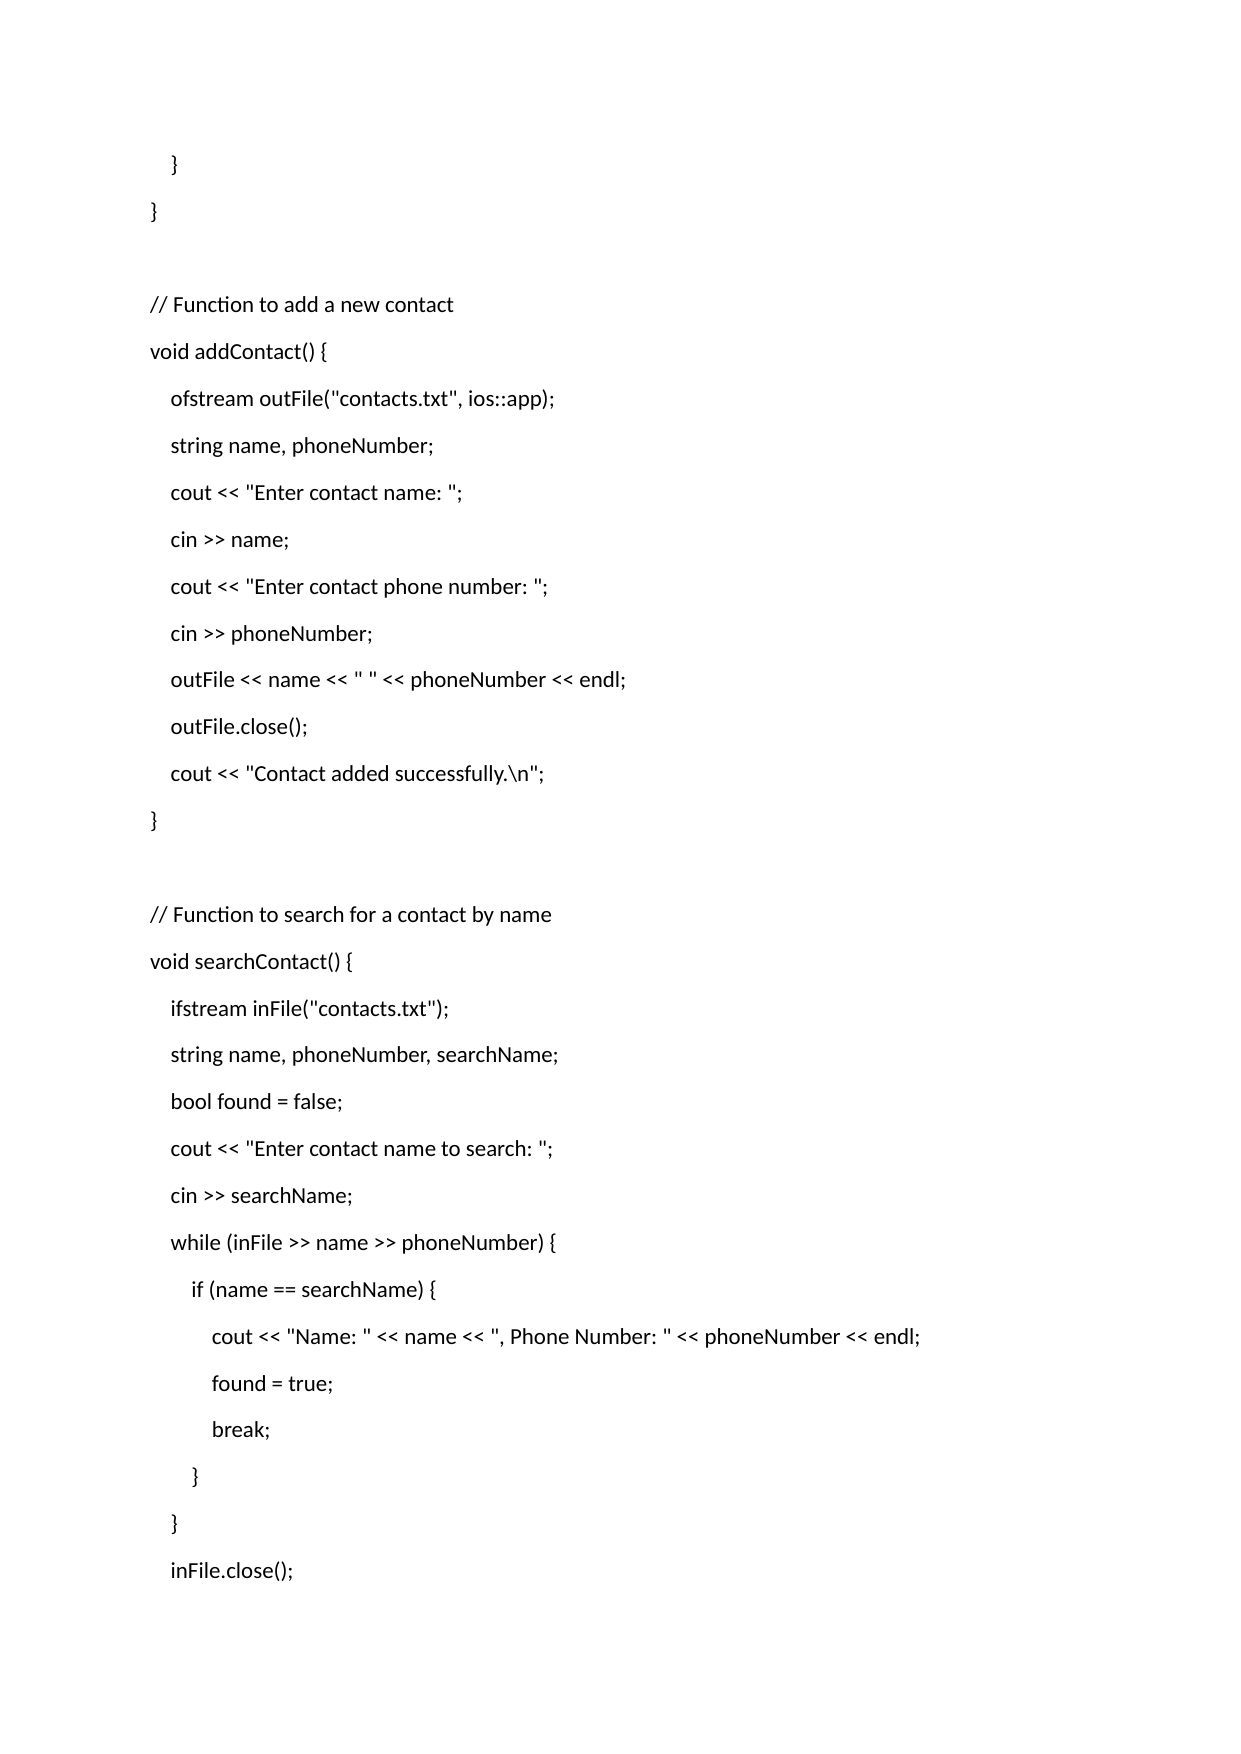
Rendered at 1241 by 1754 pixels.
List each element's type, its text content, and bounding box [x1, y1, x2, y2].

text } [150, 150, 1090, 178]
text string name, phoneNumber, searchName; [150, 1041, 1090, 1069]
text if (name == searchName) { [150, 1275, 1090, 1303]
text } [150, 197, 1090, 225]
text inFile.close(); [150, 1556, 1090, 1584]
text } [150, 1509, 1090, 1537]
text cin >> phoneNumber; [150, 619, 1090, 647]
text cout << "Contact added successfully.\n"; [150, 759, 1090, 787]
text cout << "Name: " << name << ", Phone Number: " << phoneNumber << endl; [150, 1322, 1090, 1350]
text bool found = false; [150, 1087, 1090, 1116]
text outFile.close(); [150, 712, 1090, 741]
text void searchContact() { [150, 947, 1090, 975]
text cin >> searchName; [150, 1181, 1090, 1209]
text found = true; [150, 1369, 1090, 1397]
text cout << "Enter contact phone number: "; [150, 572, 1090, 600]
text } [150, 806, 1090, 834]
text ofstream outFile("contacts.txt", ios::app); [150, 384, 1090, 412]
text void addContact() { [150, 337, 1090, 366]
text ifstream inFile("contacts.txt"); [150, 994, 1090, 1022]
text cout << "Enter contact name to search: "; [150, 1134, 1090, 1162]
text cout << "Enter contact name: "; [150, 478, 1090, 506]
text while (inFile >> name >> phoneNumber) { [150, 1228, 1090, 1256]
text outFile << name << " " << phoneNumber << endl; [150, 666, 1090, 694]
text break; [150, 1416, 1090, 1444]
text string name, phoneNumber; [150, 431, 1090, 459]
text cin >> name; [150, 525, 1090, 553]
text // Function to add a new contact [150, 291, 1090, 319]
text // Function to search for a contact by name [150, 900, 1090, 928]
text } [150, 1462, 1090, 1491]
